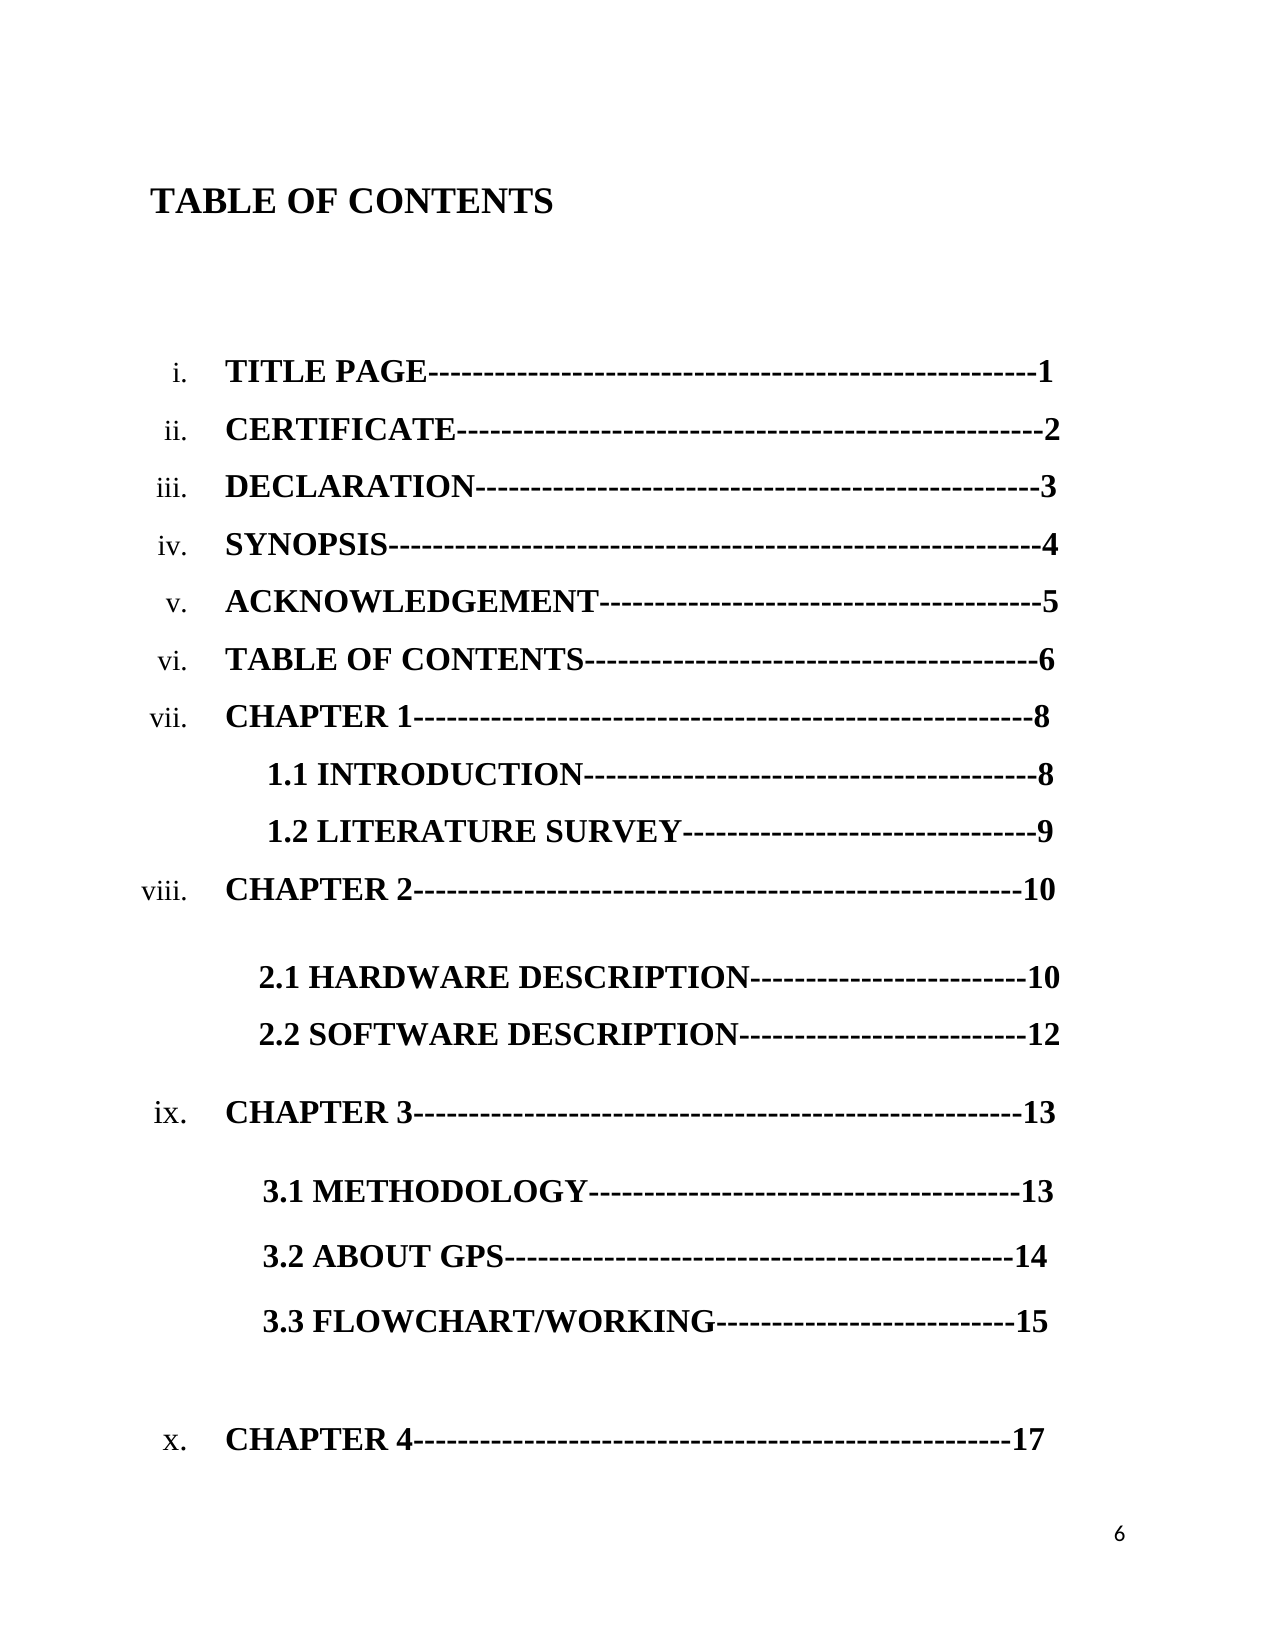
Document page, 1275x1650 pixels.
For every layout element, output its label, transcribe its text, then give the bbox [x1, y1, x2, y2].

list ACKNOWLEDGEMENT----------------------------------------5 [187, 581, 1125, 619]
list TABLE OF CONTENTS-----------------------------------------6 [187, 639, 1125, 677]
text 3.1 METHODOLOGY---------------------------------------13 [187, 1171, 1125, 1209]
list SYNOPSIS-----------------------------------------------------------4 [187, 524, 1125, 562]
text 2.1 HARDWARE DESCRIPTION-------------------------10 [225, 957, 1125, 995]
text TABLE OF CONTENTS [150, 179, 1125, 222]
text 3.2 ABOUT GPS----------------------------------------------14 [187, 1236, 1125, 1274]
list TITLE PAGE-------------------------------------------------------1 [187, 351, 1125, 389]
text 2.2 SOFTWARE DESCRIPTION--------------------------12 [225, 1014, 1125, 1053]
list CERTIFICATE-----------------------------------------------------2 [187, 409, 1125, 447]
list CHAPTER 4------------------------------------------------------17 [187, 1419, 1125, 1457]
list 1.1 INTRODUCTION-----------------------------------------8 [225, 754, 1125, 792]
list CHAPTER 1--------------------------------------------------------8 [187, 696, 1125, 734]
list CHAPTER 3-------------------------------------------------------13 [187, 1093, 1125, 1131]
list DECLARATION---------------------------------------------------3 [187, 466, 1125, 504]
list 1.2 LITERATURE SURVEY--------------------------------9 [225, 811, 1125, 849]
text 3.3 FLOWCHART/WORKING---------------------------15 [187, 1301, 1125, 1339]
list CHAPTER 2-------------------------------------------------------10 [187, 869, 1125, 907]
